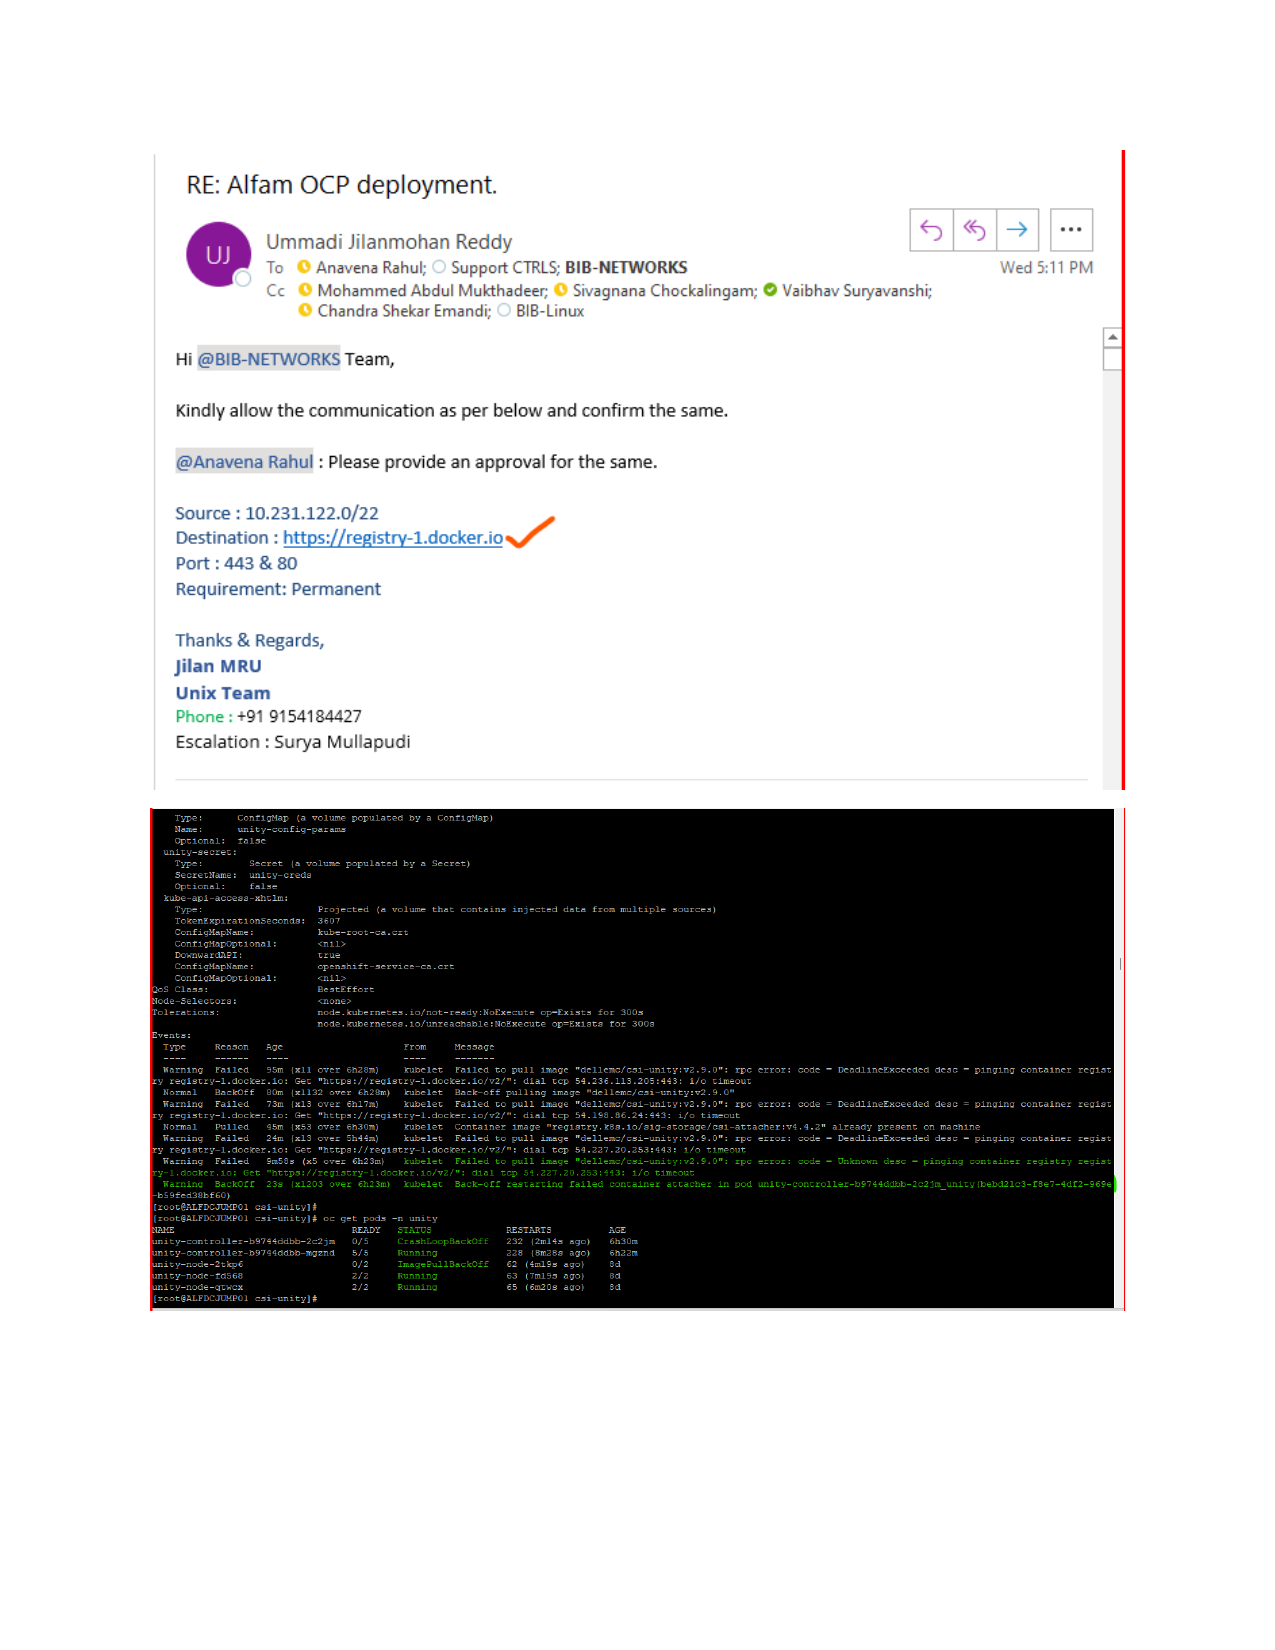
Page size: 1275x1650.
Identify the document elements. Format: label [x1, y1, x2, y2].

picture [150, 150, 1125, 790]
picture [150, 808, 1125, 1311]
